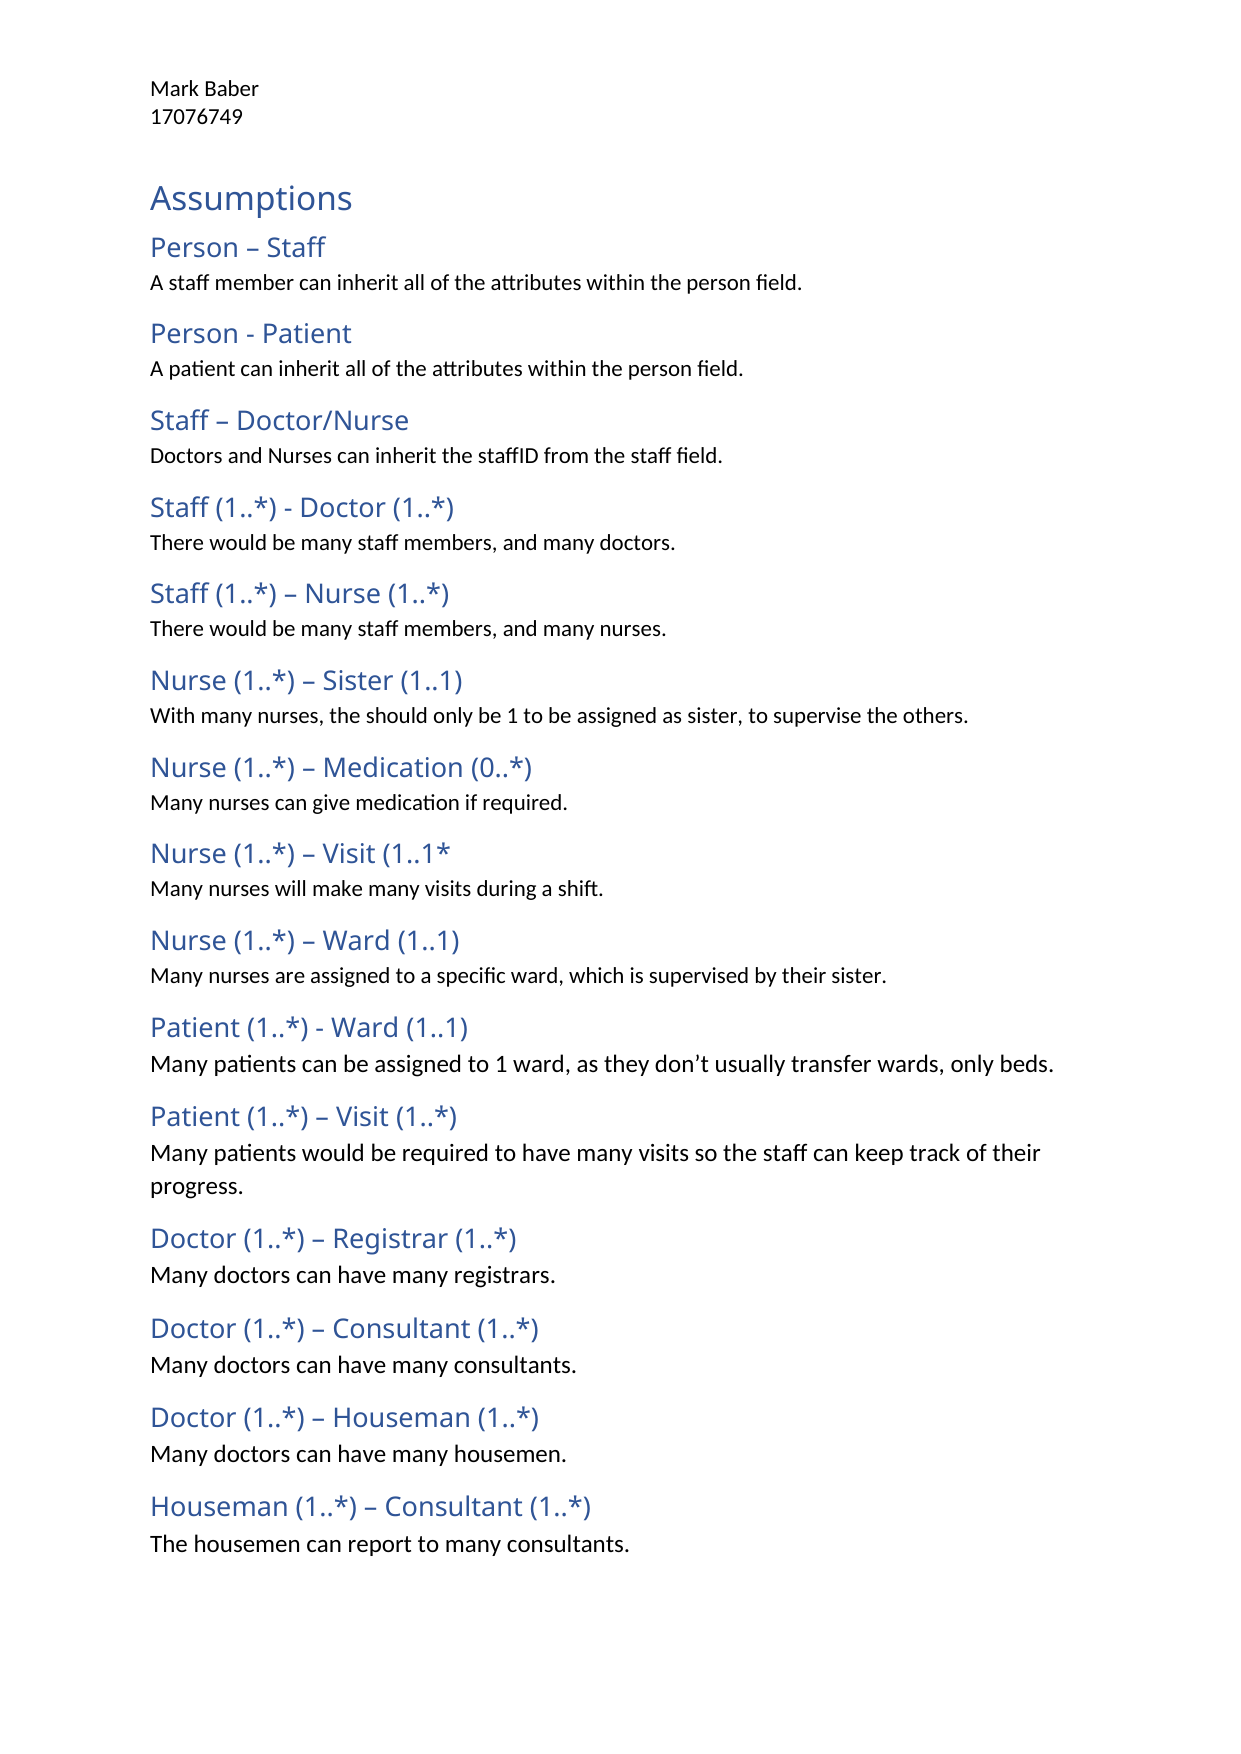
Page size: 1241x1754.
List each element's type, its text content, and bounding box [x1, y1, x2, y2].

text Many patients can be assigned to 1 ward, as they don’t usually transfer wards, only beds. [150, 1048, 1090, 1078]
subtitle Houseman (1..*) – Consultant (1..*) [150, 1488, 1090, 1525]
subtitle Nurse (1..*) – Ward (1..1) [150, 921, 1090, 958]
subtitle Person – Staff [150, 228, 1090, 265]
text Doctors and Nurses can inherit the staffID from the staff field. [150, 441, 1090, 469]
subtitle Nurse (1..*) – Visit (1..1* [150, 835, 1090, 872]
text There would be many staff members, and many nurses. [150, 614, 1090, 643]
text There would be many staff members, and many doctors. [150, 528, 1090, 556]
subtitle Assumptions [150, 175, 1090, 220]
text The housemen can report to many consultants. [150, 1528, 1090, 1558]
text With many nurses, the should only be 1 to be assigned as sister, to supervise the others. [150, 701, 1090, 729]
text Many nurses can give medication if required. [150, 788, 1090, 816]
text A staff member can inherit all of the attributes within the person field. [150, 268, 1090, 296]
text Many doctors can have many housemen. [150, 1438, 1090, 1469]
text A patient can inherit all of the attributes within the person field. [150, 354, 1090, 383]
text Many patients would be required to have many visits so the staff can keep track of their progress. [150, 1137, 1090, 1201]
text Many doctors can have many consultants. [150, 1349, 1090, 1379]
subtitle Doctor (1..*) – Registrar (1..*) [150, 1220, 1090, 1257]
subtitle Patient (1..*) – Visit (1..*) [150, 1097, 1090, 1134]
subtitle Patient (1..*) - Ward (1..1) [150, 1008, 1090, 1045]
text Many doctors can have many registrars. [150, 1259, 1090, 1290]
text Many nurses are assigned to a specific ward, which is supervised by their sister. [150, 961, 1090, 989]
subtitle Staff (1..*) - Doctor (1..*) [150, 488, 1090, 525]
text Many nurses will make many visits during a shift. [150, 874, 1090, 903]
subtitle Staff – Doctor/Nurse [150, 401, 1090, 438]
subtitle Doctor (1..*) – Houseman (1..*) [150, 1398, 1090, 1435]
subtitle Nurse (1..*) – Sister (1..1) [150, 661, 1090, 698]
subtitle Staff (1..*) – Nurse (1..*) [150, 575, 1090, 612]
subtitle Nurse (1..*) – Medication (0..*) [150, 748, 1090, 785]
subtitle Person - Patient [150, 315, 1090, 352]
subtitle Doctor (1..*) – Consultant (1..*) [150, 1309, 1090, 1346]
